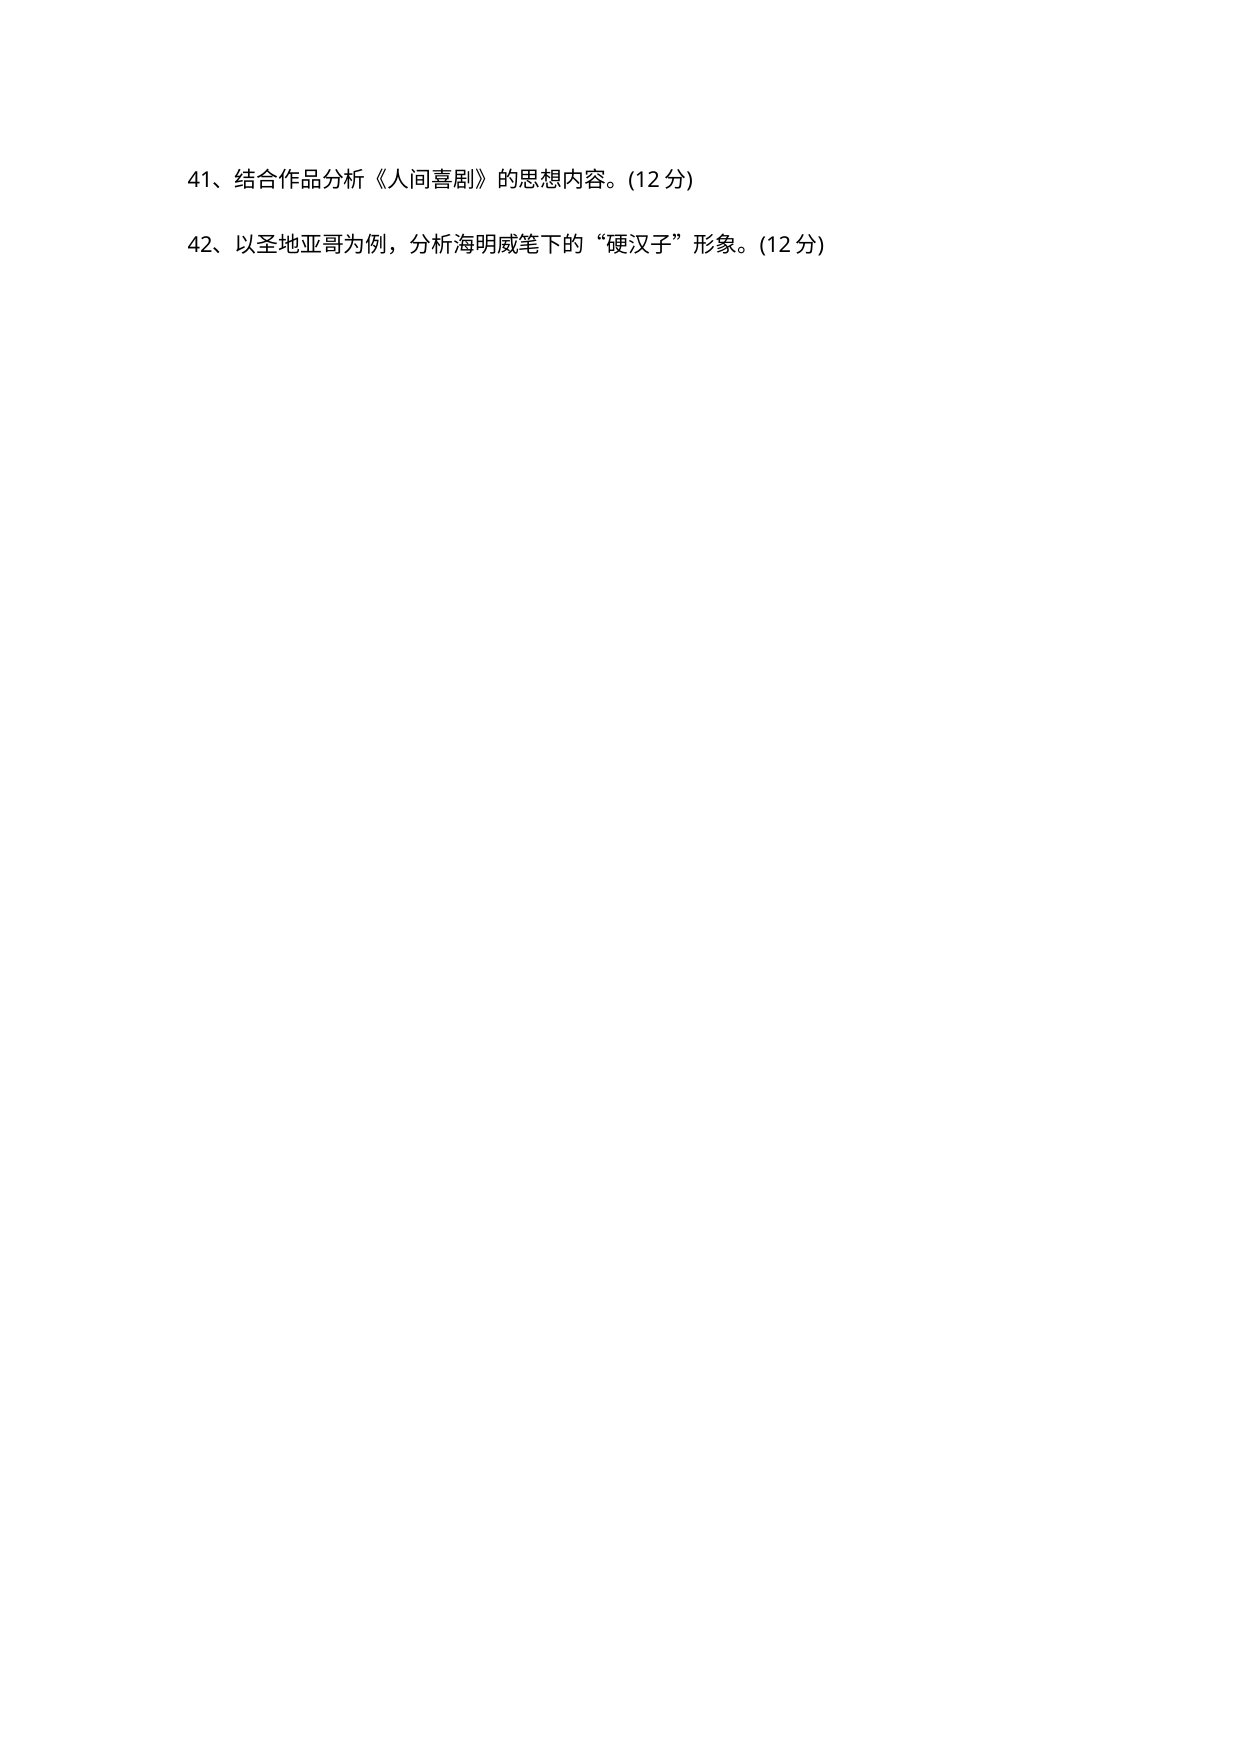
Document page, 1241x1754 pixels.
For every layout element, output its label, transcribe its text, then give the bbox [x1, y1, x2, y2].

text 42、以圣地亚哥为例，分析海明威笔下的“硬汉子”形象。(12分) [187, 227, 1053, 259]
text 41、结合作品分析《人间喜剧》的思想内容。(12分) [187, 162, 1053, 194]
